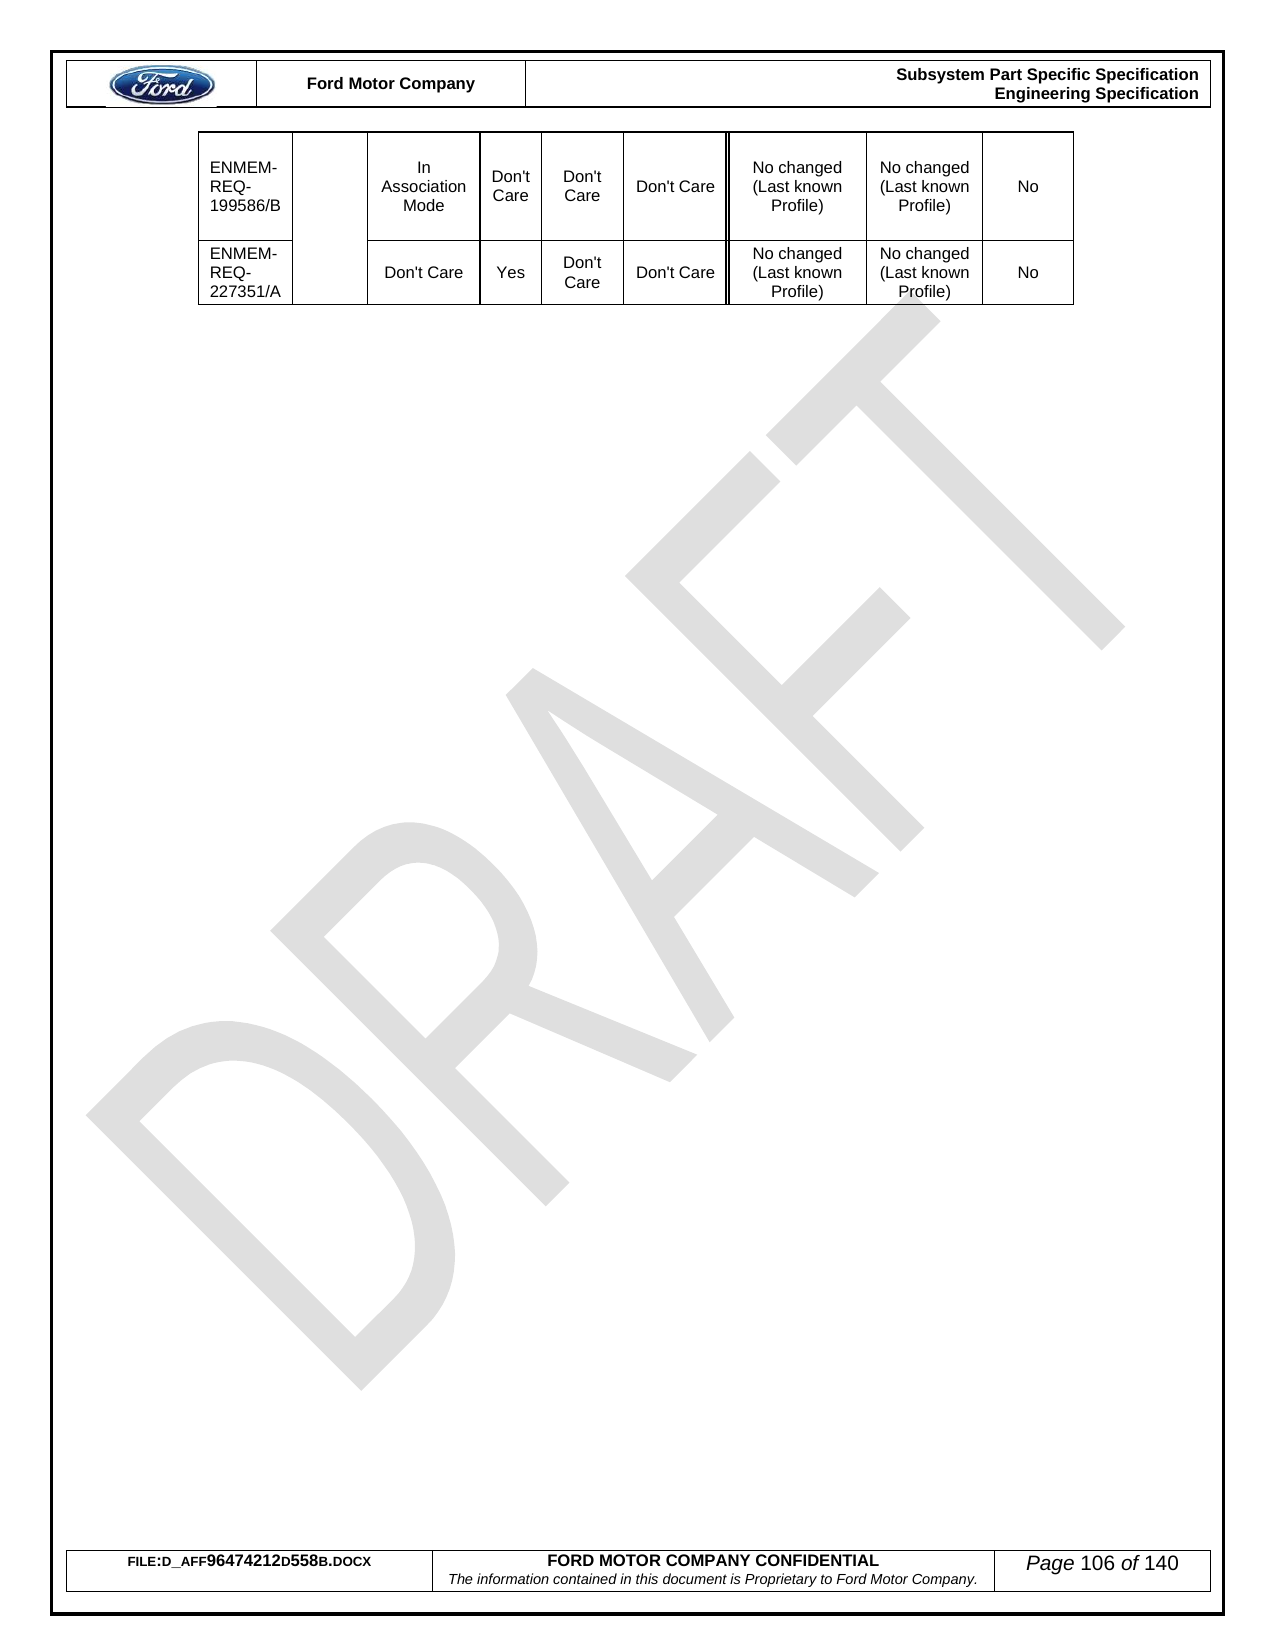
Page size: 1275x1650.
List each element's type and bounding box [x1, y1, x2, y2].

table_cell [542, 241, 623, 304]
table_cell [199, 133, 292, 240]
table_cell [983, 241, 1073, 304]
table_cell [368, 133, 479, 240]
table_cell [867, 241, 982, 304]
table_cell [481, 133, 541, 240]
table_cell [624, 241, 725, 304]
picture [105, 61, 217, 107]
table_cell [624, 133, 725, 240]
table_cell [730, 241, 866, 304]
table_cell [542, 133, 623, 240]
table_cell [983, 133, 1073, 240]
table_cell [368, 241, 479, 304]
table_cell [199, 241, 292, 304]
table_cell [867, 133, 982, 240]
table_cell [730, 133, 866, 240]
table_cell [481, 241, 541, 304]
